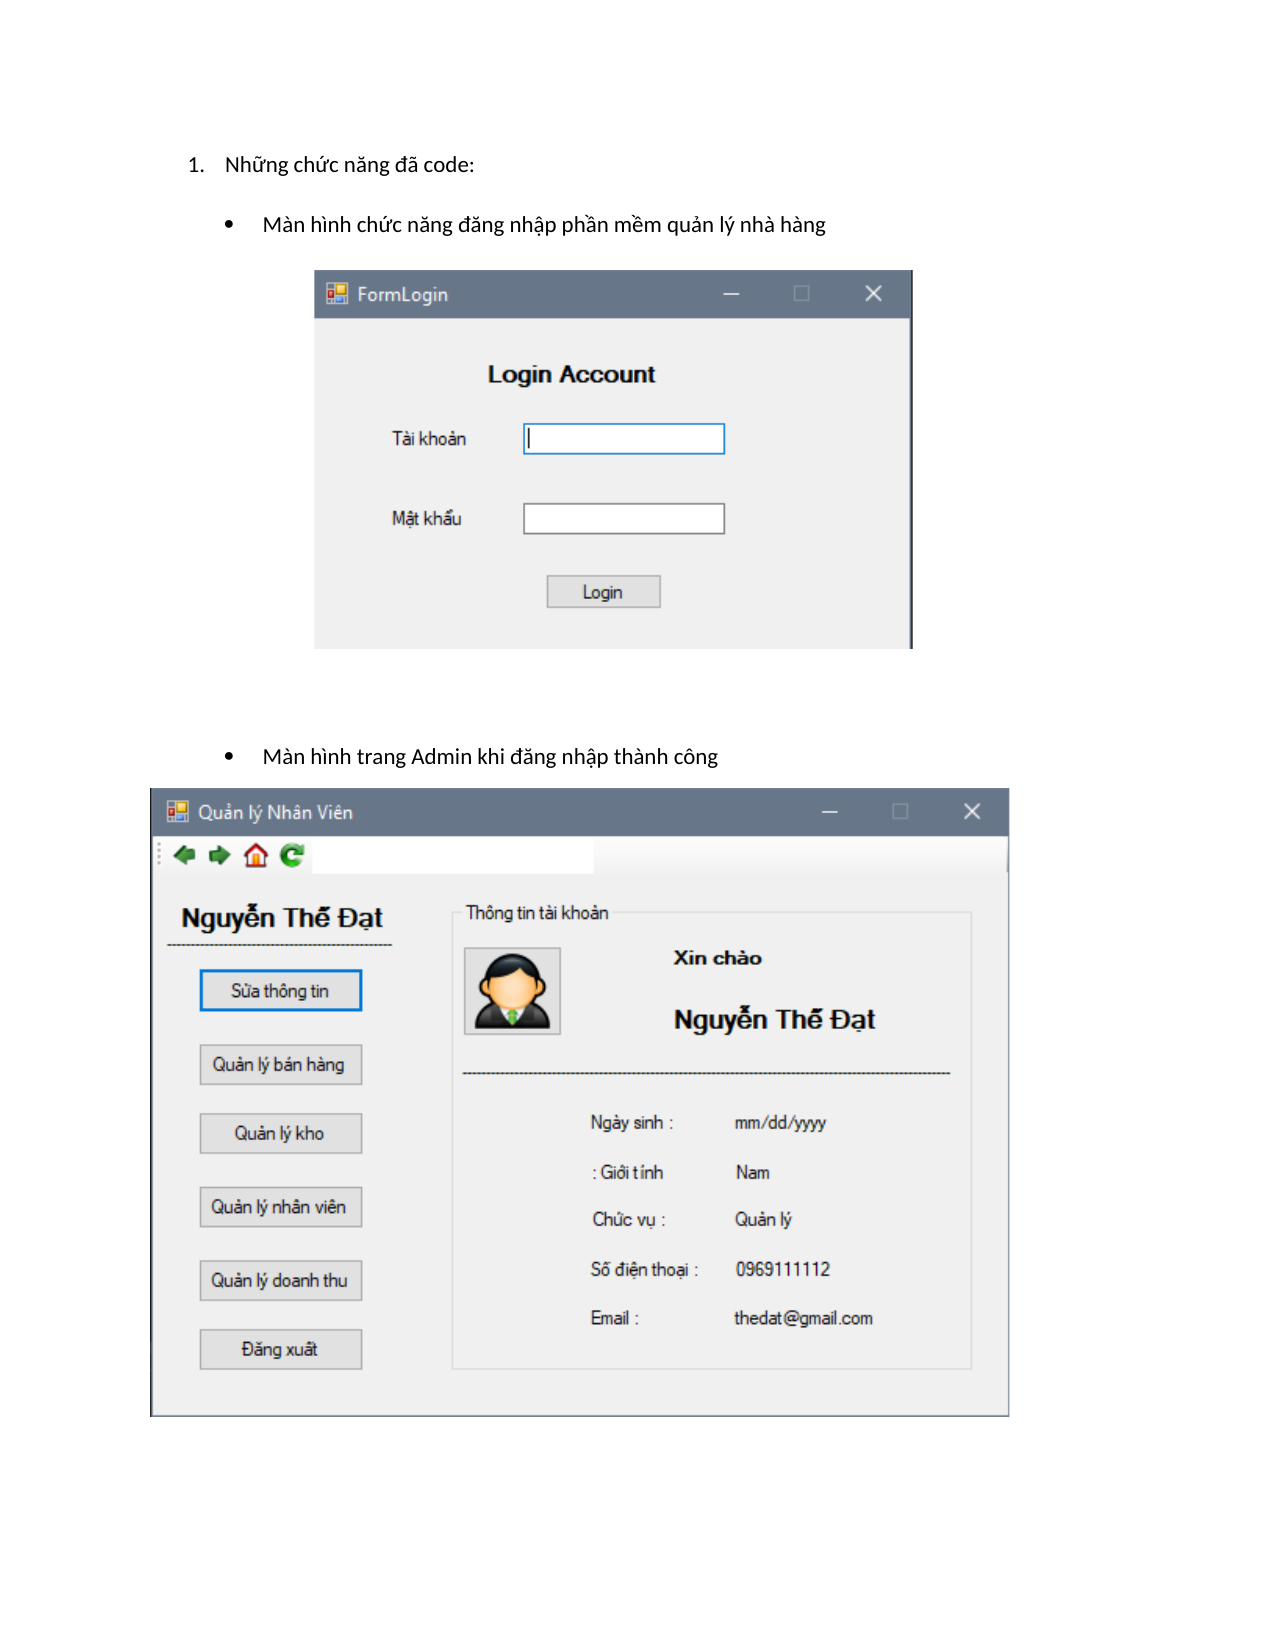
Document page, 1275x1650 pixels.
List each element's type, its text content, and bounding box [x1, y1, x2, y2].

list Màn hình chức năng đăng nhập phần mềm quản lý nhà hàng [225, 210, 1125, 238]
picture [150, 788, 1010, 1417]
list Màn hình trang Admin khi đăng nhập thành công [225, 742, 1125, 770]
picture [314, 270, 913, 649]
list Những chức năng đã code: [187, 150, 1125, 178]
